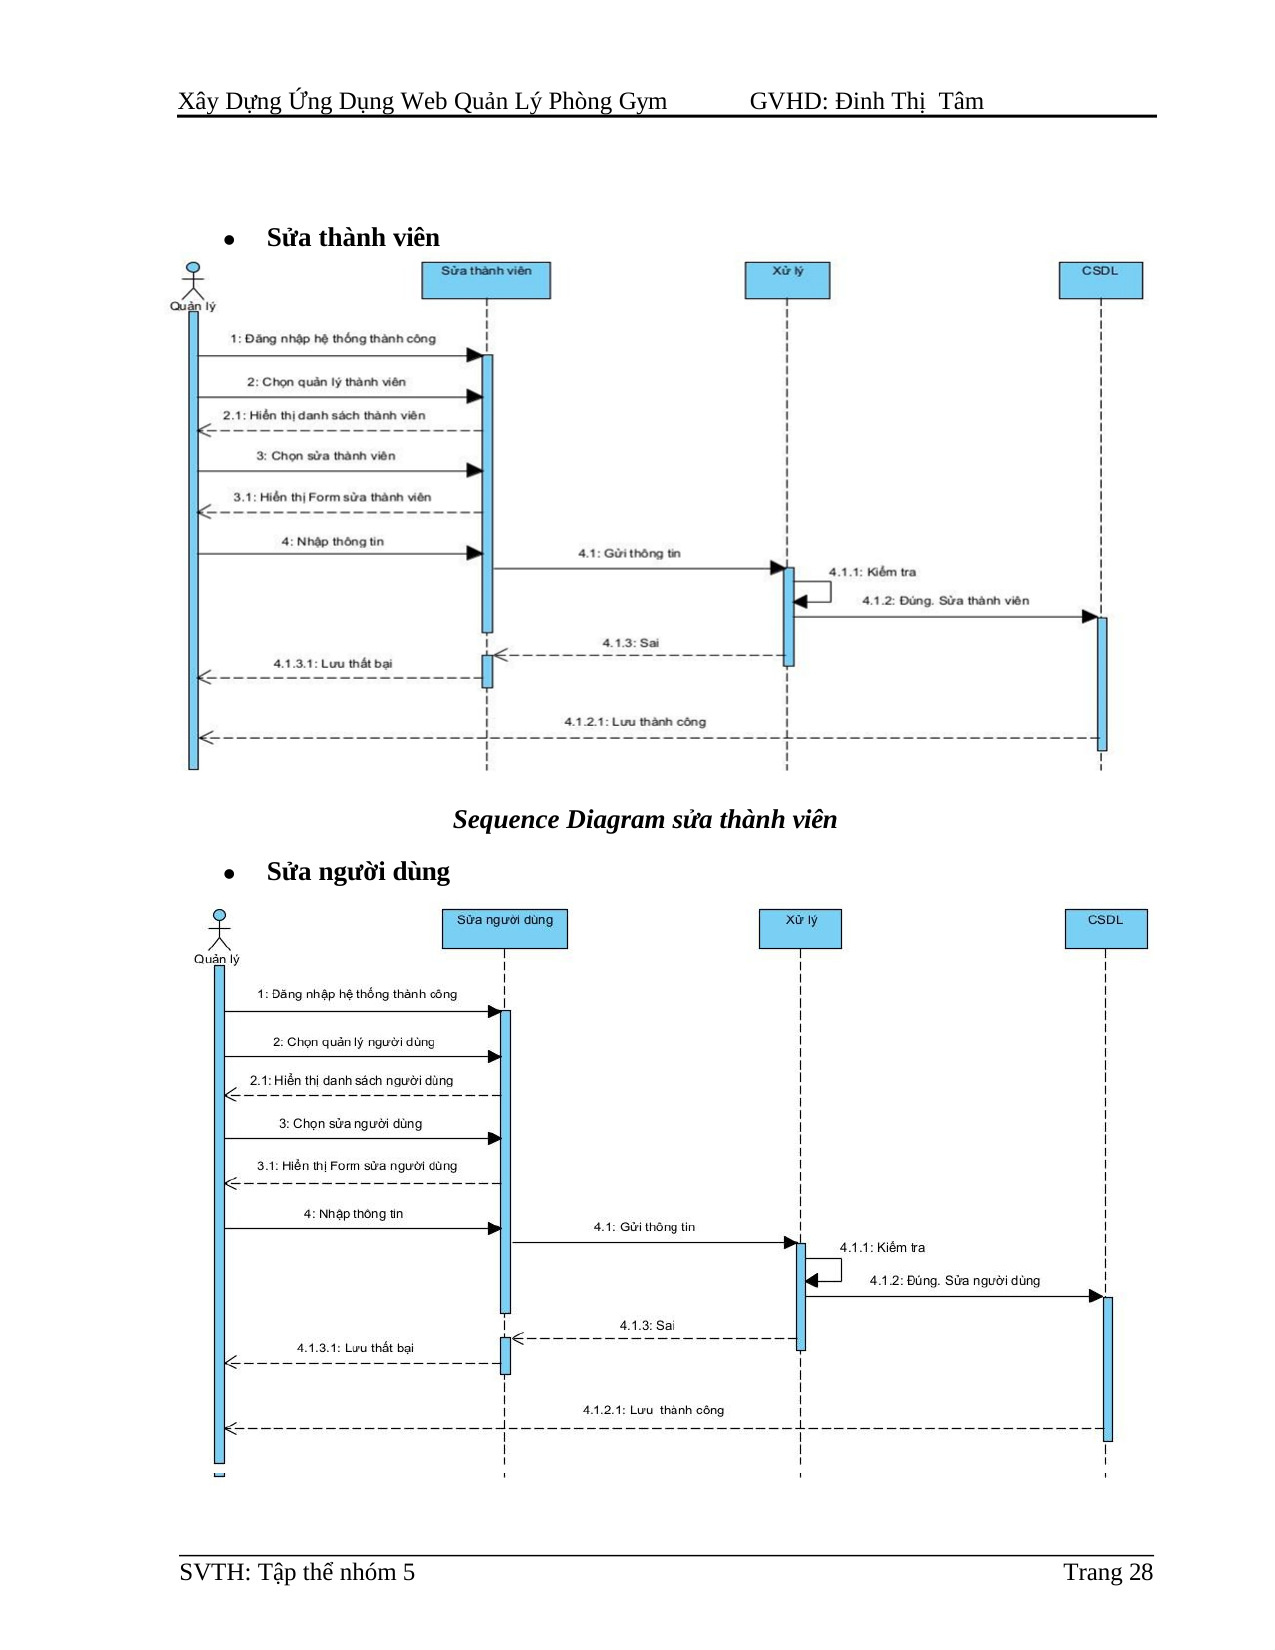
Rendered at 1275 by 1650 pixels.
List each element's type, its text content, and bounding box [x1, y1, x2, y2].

picture [193, 902, 1154, 1486]
picture [163, 252, 1149, 772]
subtitle Sửa thành viên [223, 221, 1200, 252]
text Sequence Diagram sửa thành viên [167, 803, 1127, 834]
subtitle Sửa người dùng [223, 855, 1200, 886]
